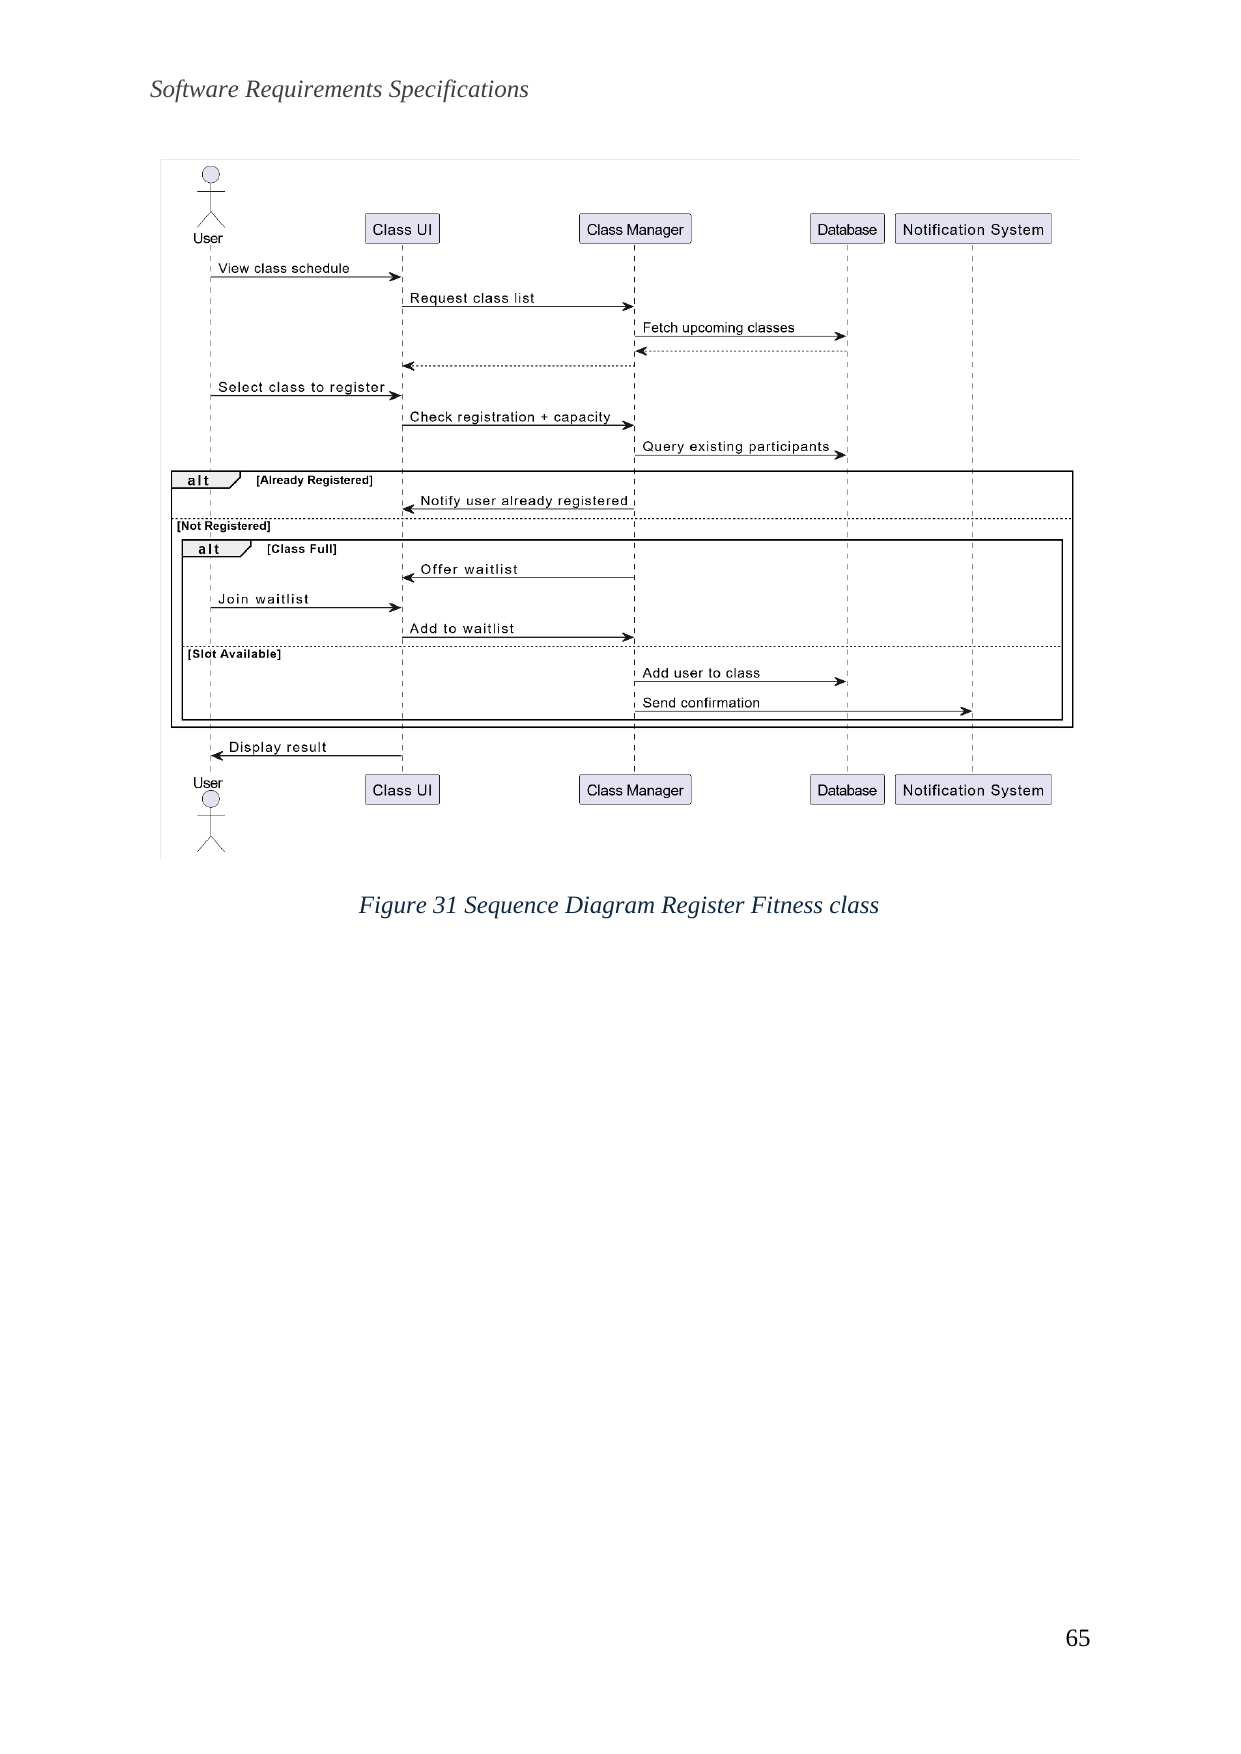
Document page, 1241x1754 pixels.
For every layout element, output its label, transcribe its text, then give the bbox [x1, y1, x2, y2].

text Figure 31 Sequence Diagram Register Fitness class [150, 890, 1090, 918]
picture [150, 150, 1090, 869]
